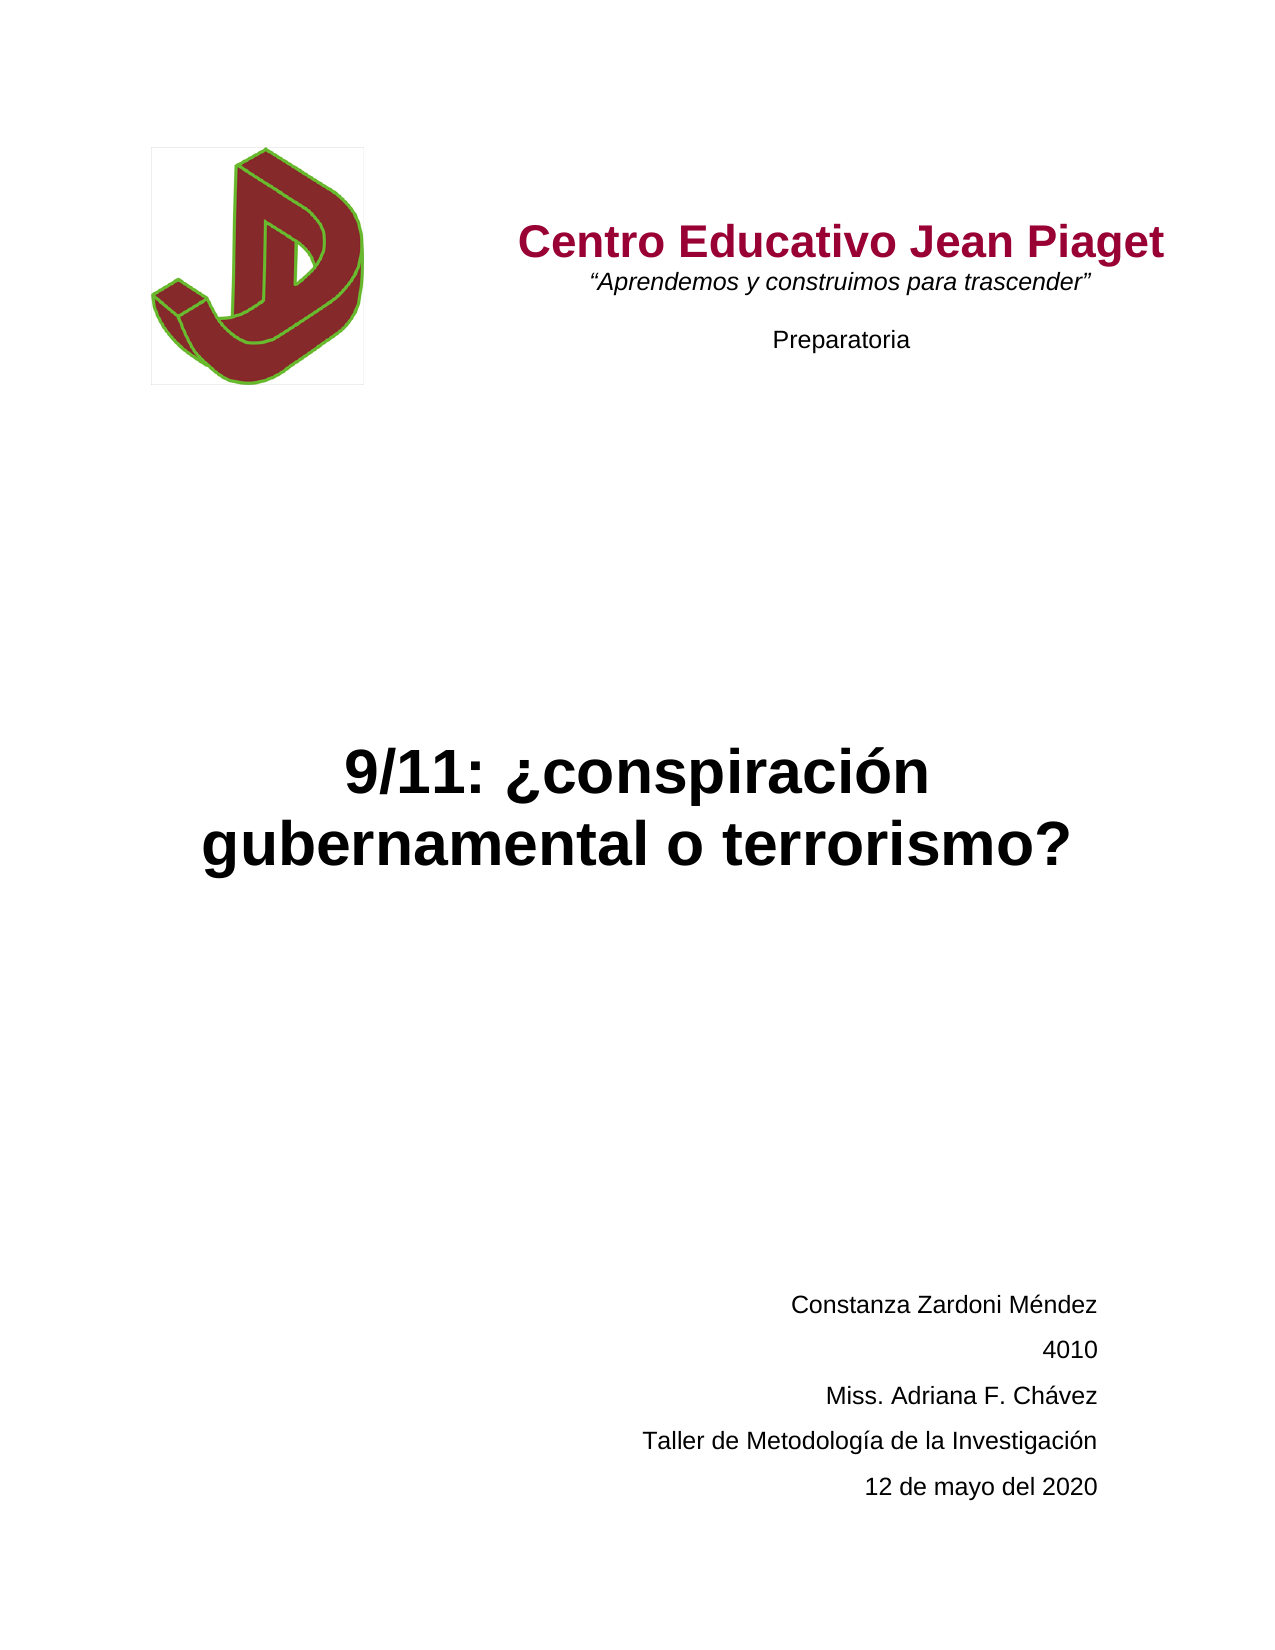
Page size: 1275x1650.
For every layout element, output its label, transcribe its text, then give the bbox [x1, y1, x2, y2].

picture [59, 147, 474, 392]
text Constanza Zardoni Méndez [177, 1290, 1098, 1318]
text 12 de mayo del 2020 [177, 1471, 1098, 1500]
table_header Centro Educativo Jean Piaget “Aprendemos y construimos para trascender” Preparatoria [502, 148, 1181, 420]
text 9/11: ¿conspiración gubernamental o terrorismo? [177, 734, 1098, 878]
text Miss. Adriana F. Chávez [177, 1381, 1098, 1409]
text Taller de Metodología de la Investigación [177, 1426, 1098, 1455]
table_header [59, 148, 502, 420]
text 4010 [177, 1335, 1098, 1364]
